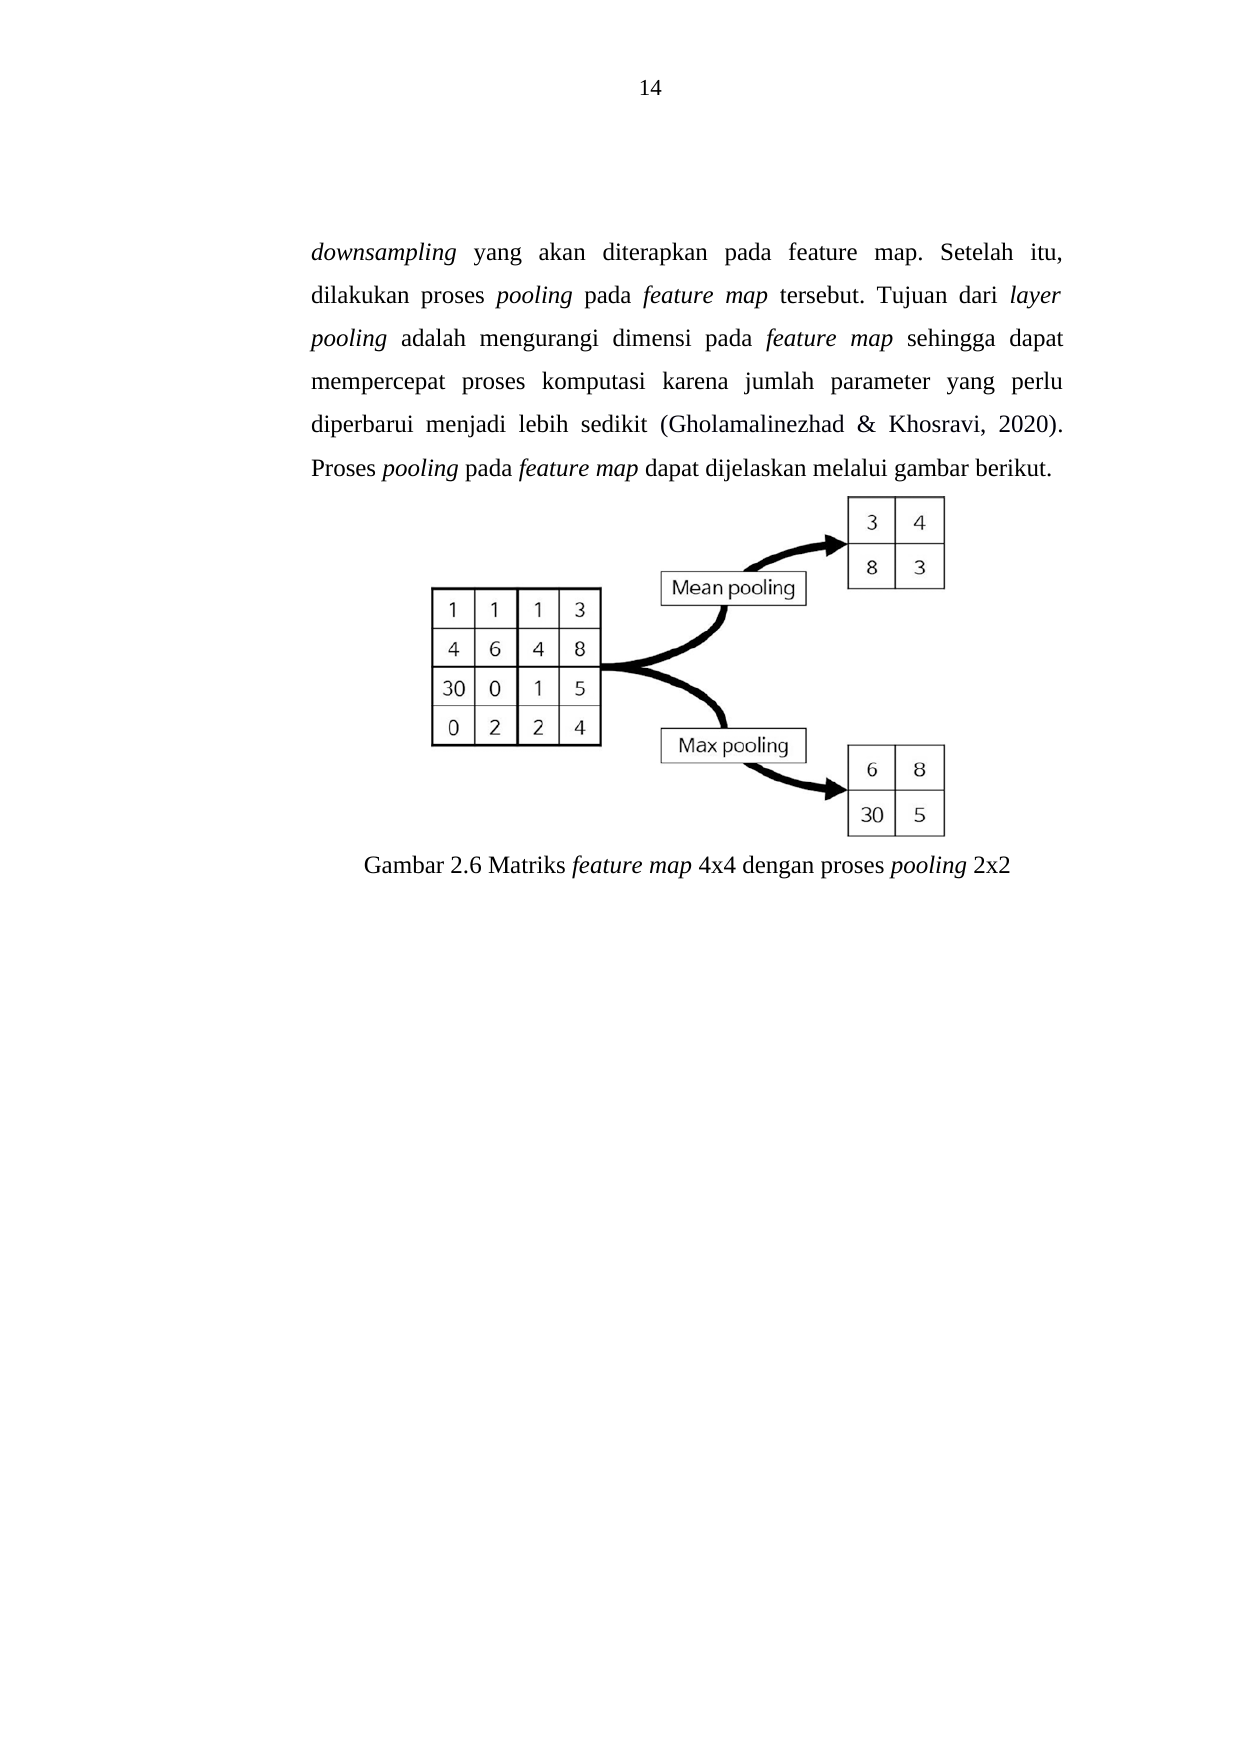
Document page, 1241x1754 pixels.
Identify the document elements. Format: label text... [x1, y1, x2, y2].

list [311, 237, 1063, 481]
picture [430, 495, 946, 837]
text Gambar 2.6 Matriks feature map 4x4 dengan proses pooling 2x2 [311, 851, 1063, 879]
